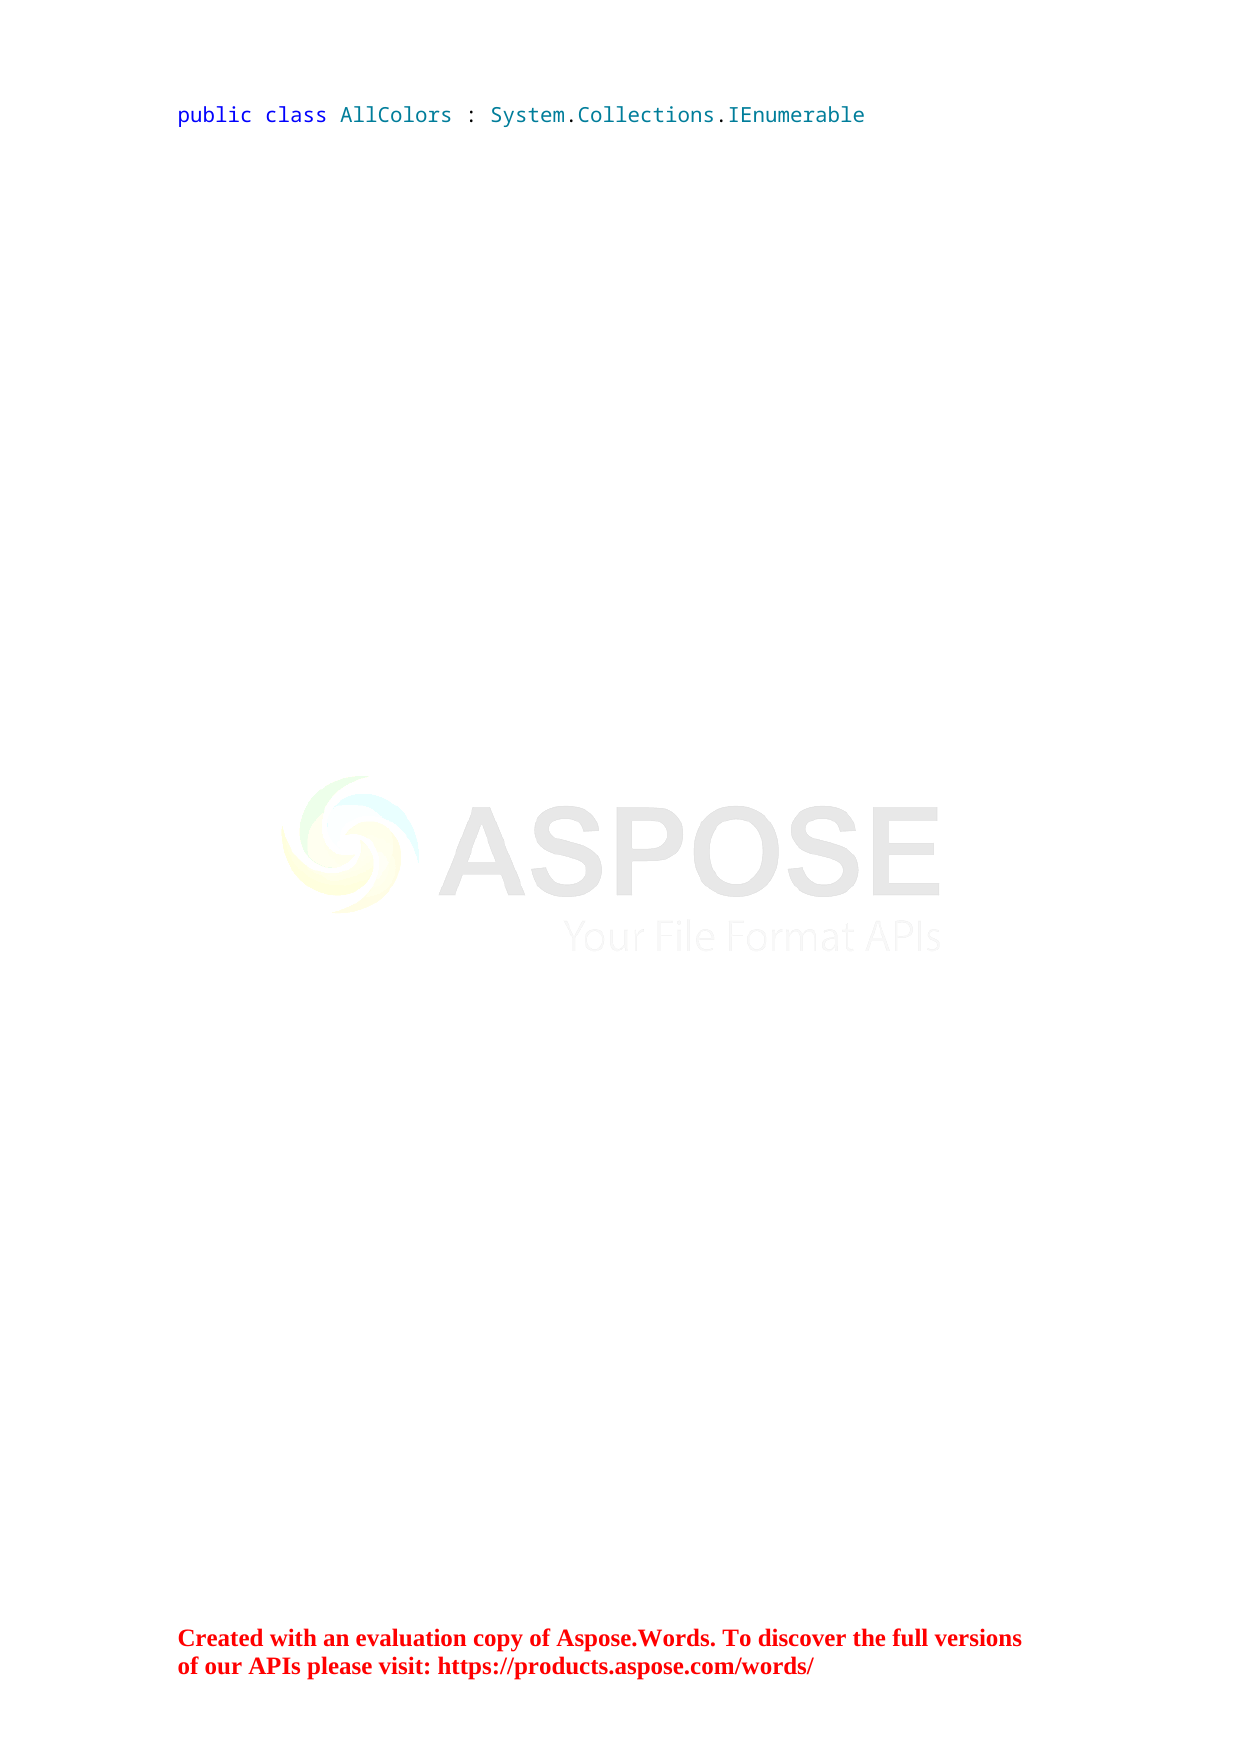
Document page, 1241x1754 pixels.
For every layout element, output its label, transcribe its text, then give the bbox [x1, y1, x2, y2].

text public class AllColors : System.Collections.IEnumerable [177, 102, 1064, 127]
